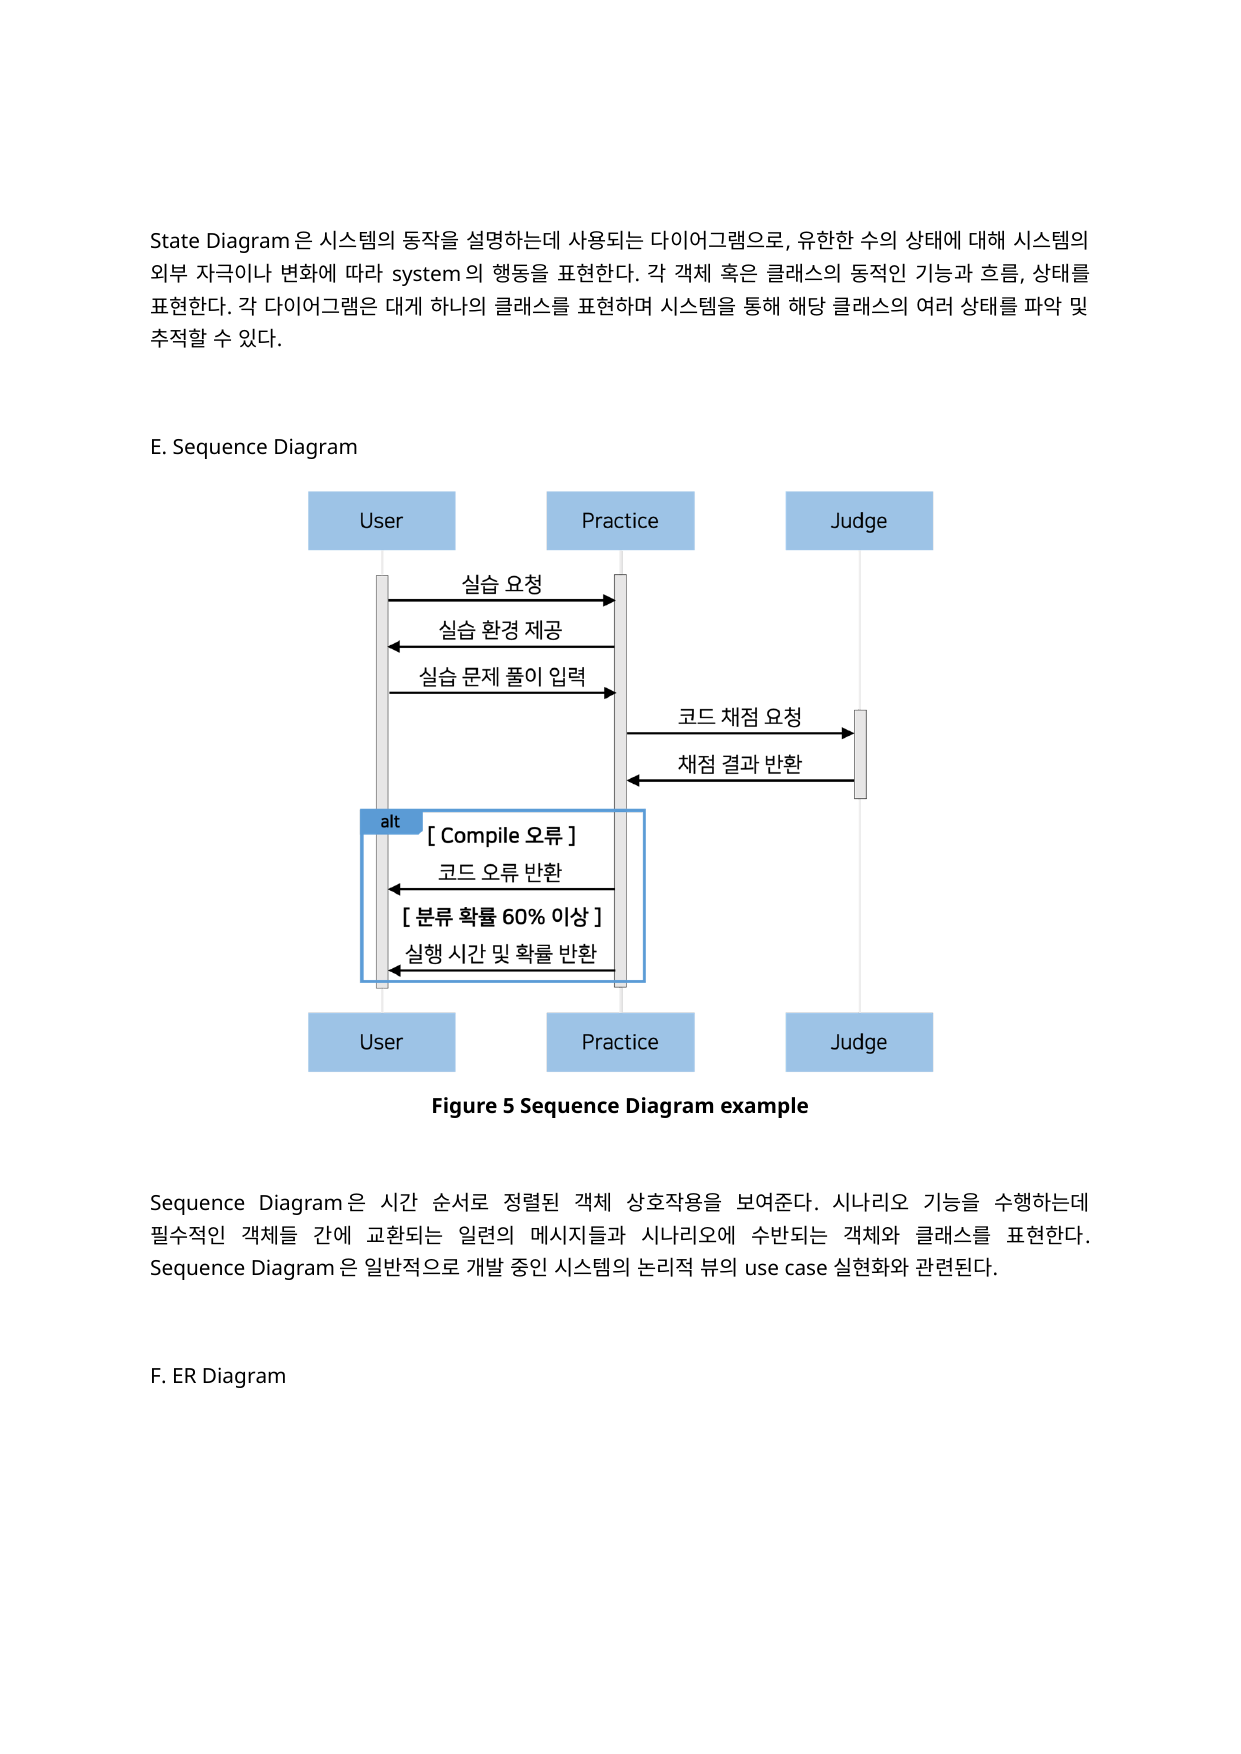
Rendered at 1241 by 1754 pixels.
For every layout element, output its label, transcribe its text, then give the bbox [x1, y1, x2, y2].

text Sequence Diagram은 시간 순서로 정렬된 객체 상호작용을 보여준다. 시나리오 기능을 수행하는데 필수적인 객체들 간에 교환되는 일련의 메시지들과 시나리오에 수반되는 객체와 클래스를 표현한다. Sequence Diagram은 일반적으로 개발 중인 시스템의 논리적 뷰의 use case 실현화와 관련된다. [150, 1186, 1090, 1282]
subtitle E. Sequence Diagram [150, 432, 1090, 460]
subtitle F. ER Diagram [150, 1361, 1090, 1389]
text State Diagram은 시스템의 동작을 설명하는데 사용되는 다이어그램으로, 유한한 수의 상태에 대해 시스템의 외부 자극이나 변화에 따라 system의 행동을 표현한다. 각 객체 혹은 클래스의 동적인 기능과 흐름, 상태를 표현한다. 각 다이어그램은 대게 하나의 클래스를 표현하며 시스템을 통해 해당 클래스의 여러 상태를 파악 및 추적할 수 있다. [150, 224, 1090, 353]
picture [306, 489, 934, 1073]
text Figure 5 Sequence Diagram example [150, 1092, 1090, 1120]
